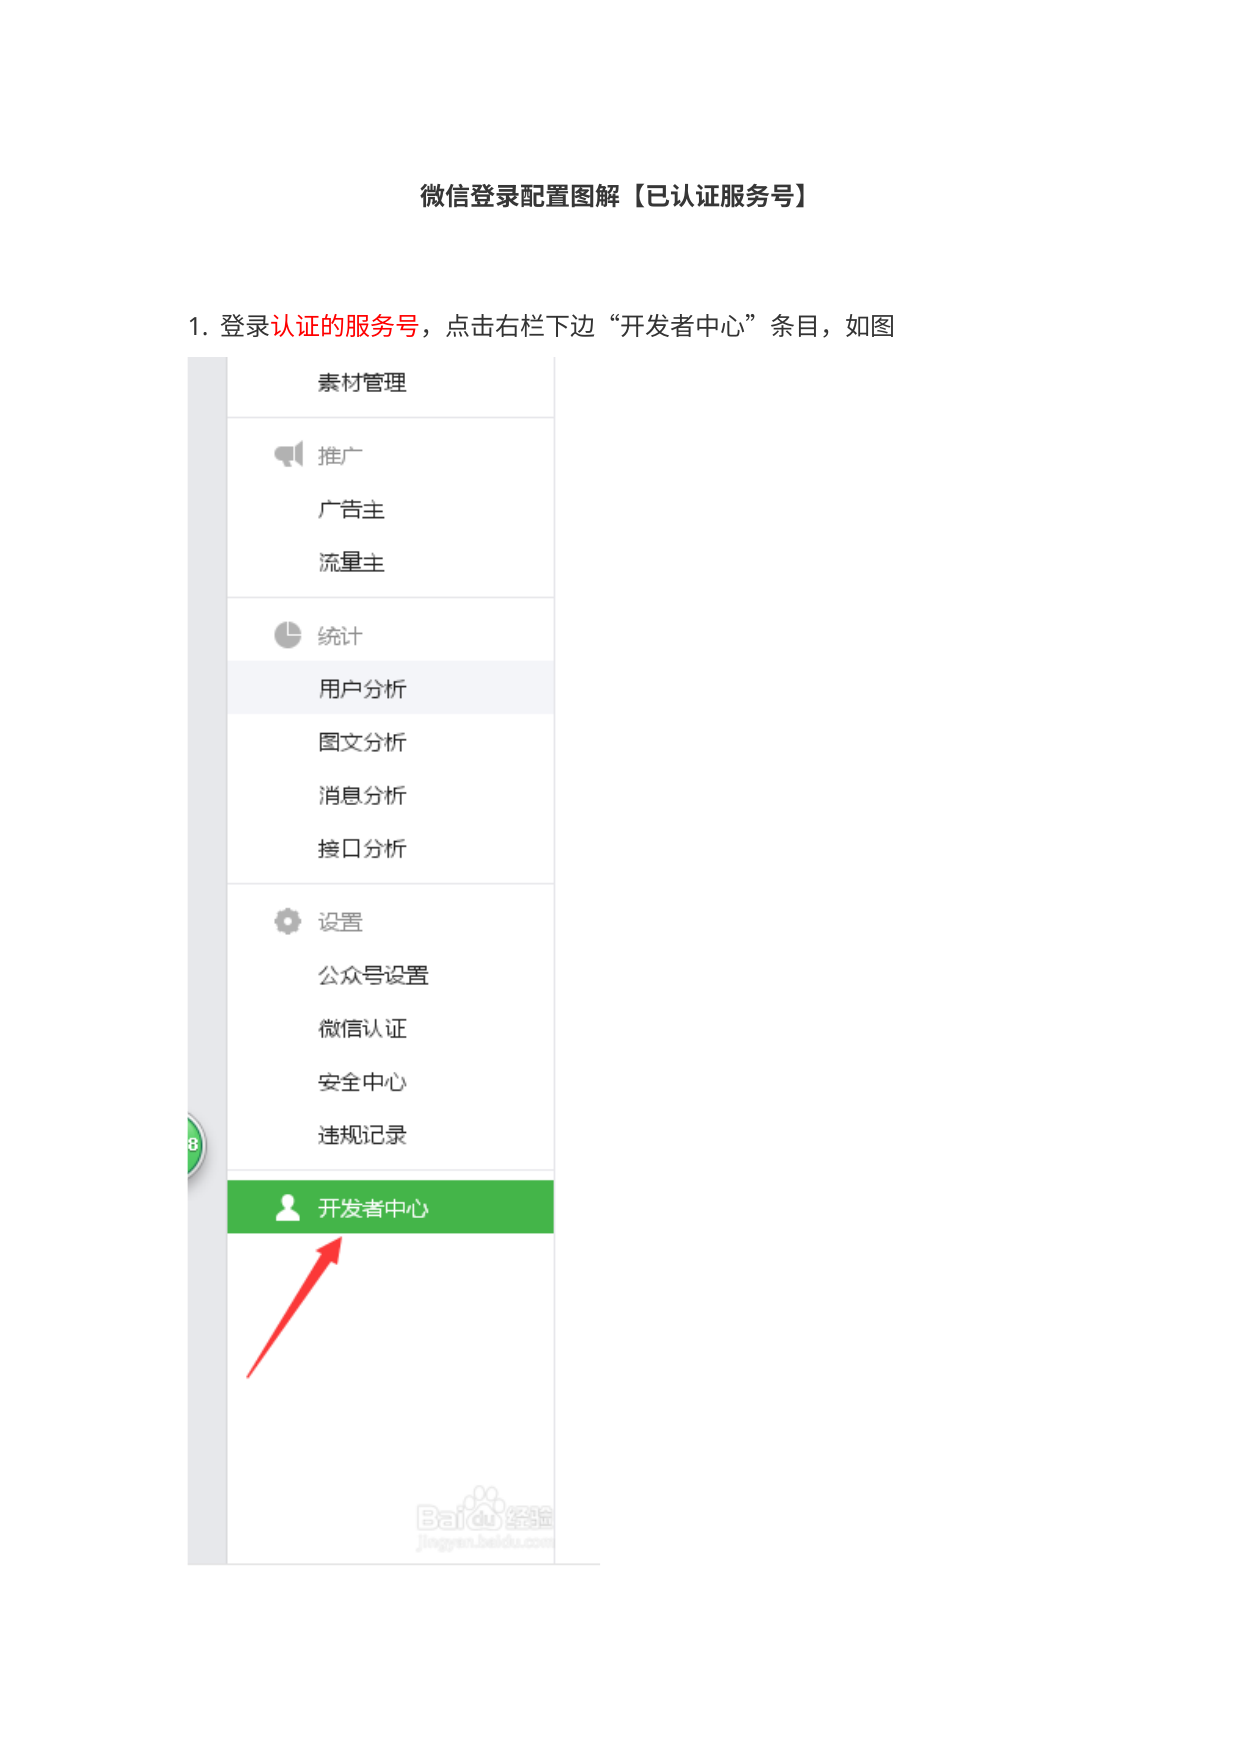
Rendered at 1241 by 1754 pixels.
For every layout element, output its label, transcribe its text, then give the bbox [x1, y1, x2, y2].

text 微信登录配置图解【已认证服务号】 [187, 162, 1053, 227]
picture [187, 357, 600, 1570]
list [187, 292, 1053, 1592]
